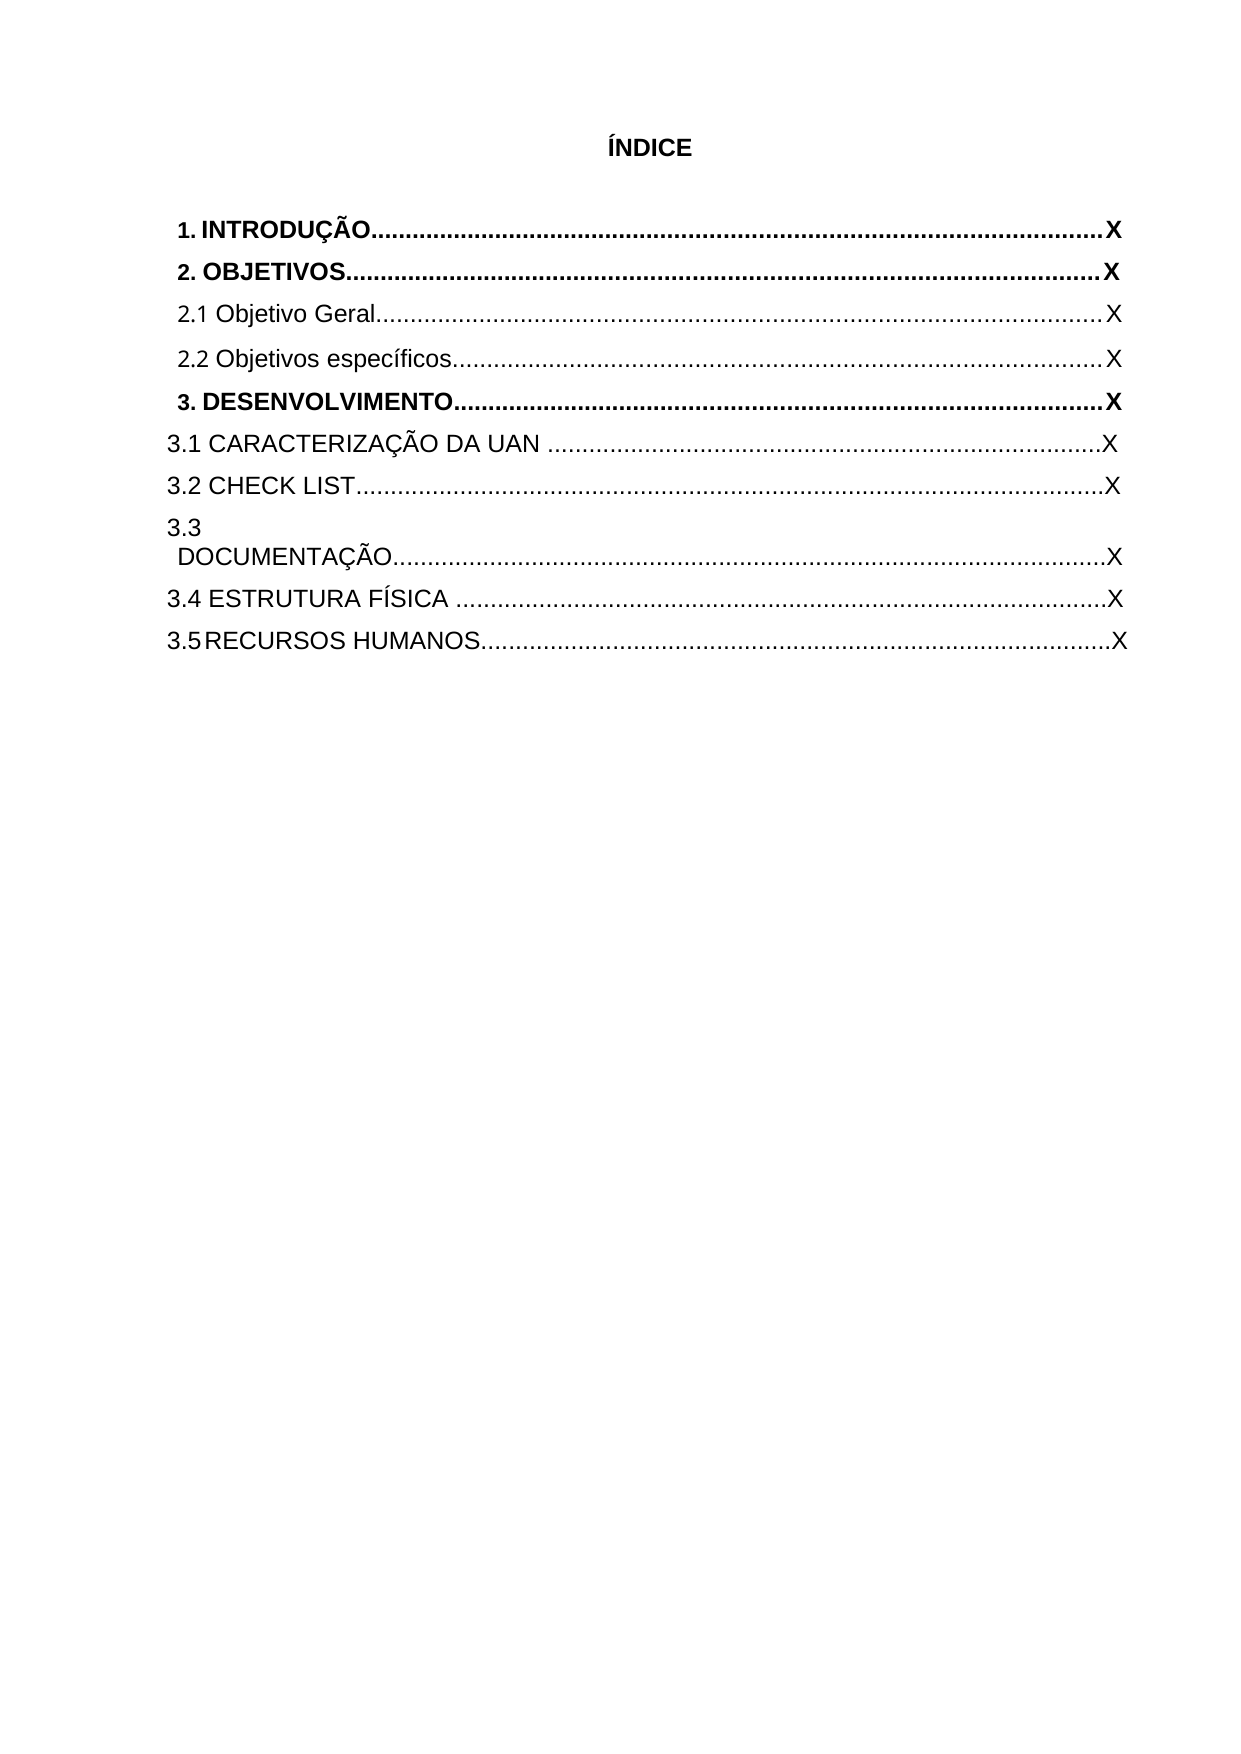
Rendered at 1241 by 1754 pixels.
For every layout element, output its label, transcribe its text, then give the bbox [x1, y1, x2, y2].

text ÍNDICE [464, 133, 836, 162]
